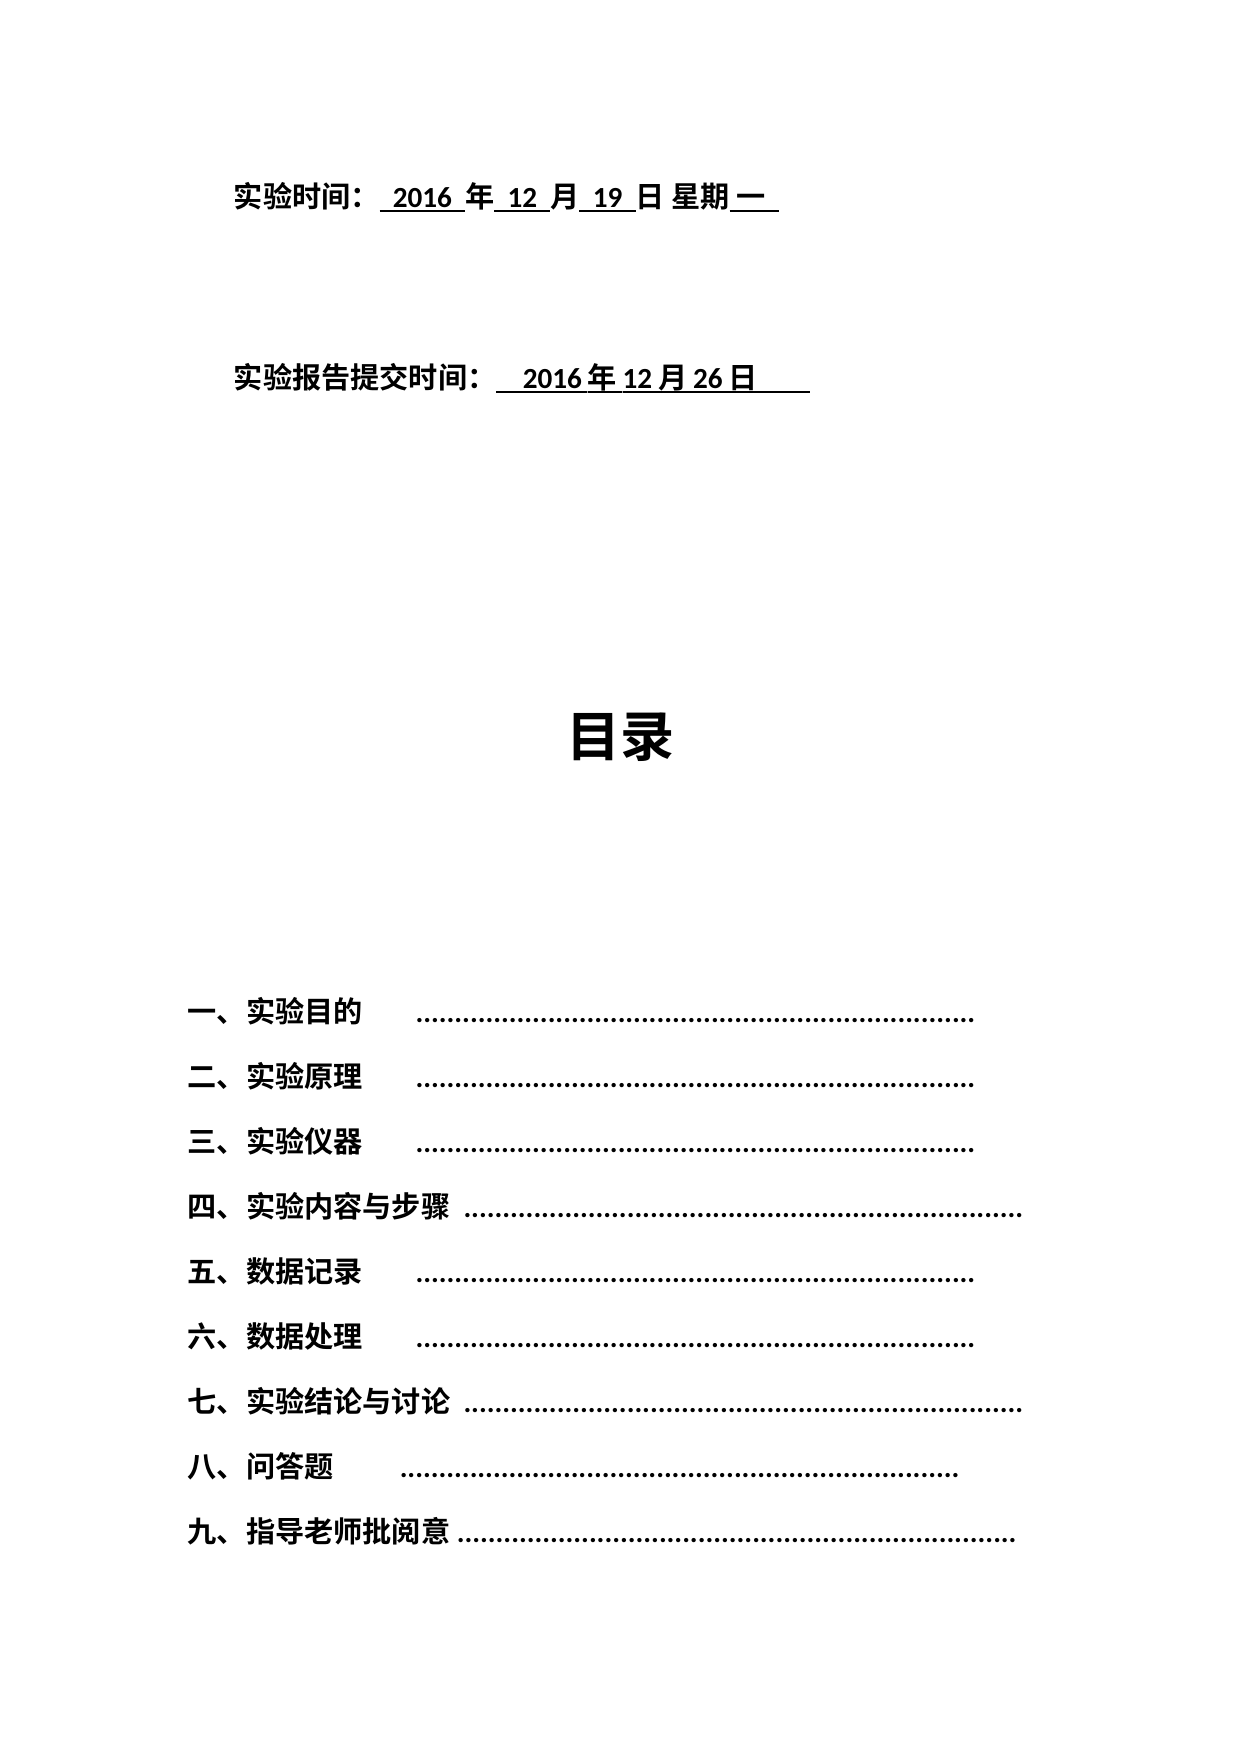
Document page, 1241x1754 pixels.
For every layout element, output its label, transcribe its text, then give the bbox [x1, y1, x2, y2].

list 实验结论与讨论 ........................................................................ [187, 1367, 1053, 1432]
list 实验目的 ........................................................................ [187, 977, 1053, 1042]
list 指导老师批阅意 ........................................................................ [187, 1497, 1053, 1562]
list 数据记录 ........................................................................ [187, 1237, 1053, 1302]
list 问答题 ........................................................................ [187, 1432, 1053, 1497]
text 实验时间： 2016 年 12 月 19 日 星期 一 [187, 162, 1053, 227]
list 实验内容与步骤 ........................................................................ [187, 1172, 1053, 1237]
list 实验仪器 ........................................................................ [187, 1107, 1053, 1172]
text 目录 [187, 684, 1053, 782]
text 实验报告提交时间： 2016年12月26日 [187, 343, 1053, 408]
list 实验原理 ........................................................................ [187, 1042, 1053, 1107]
list 数据处理 ........................................................................ [187, 1302, 1053, 1367]
